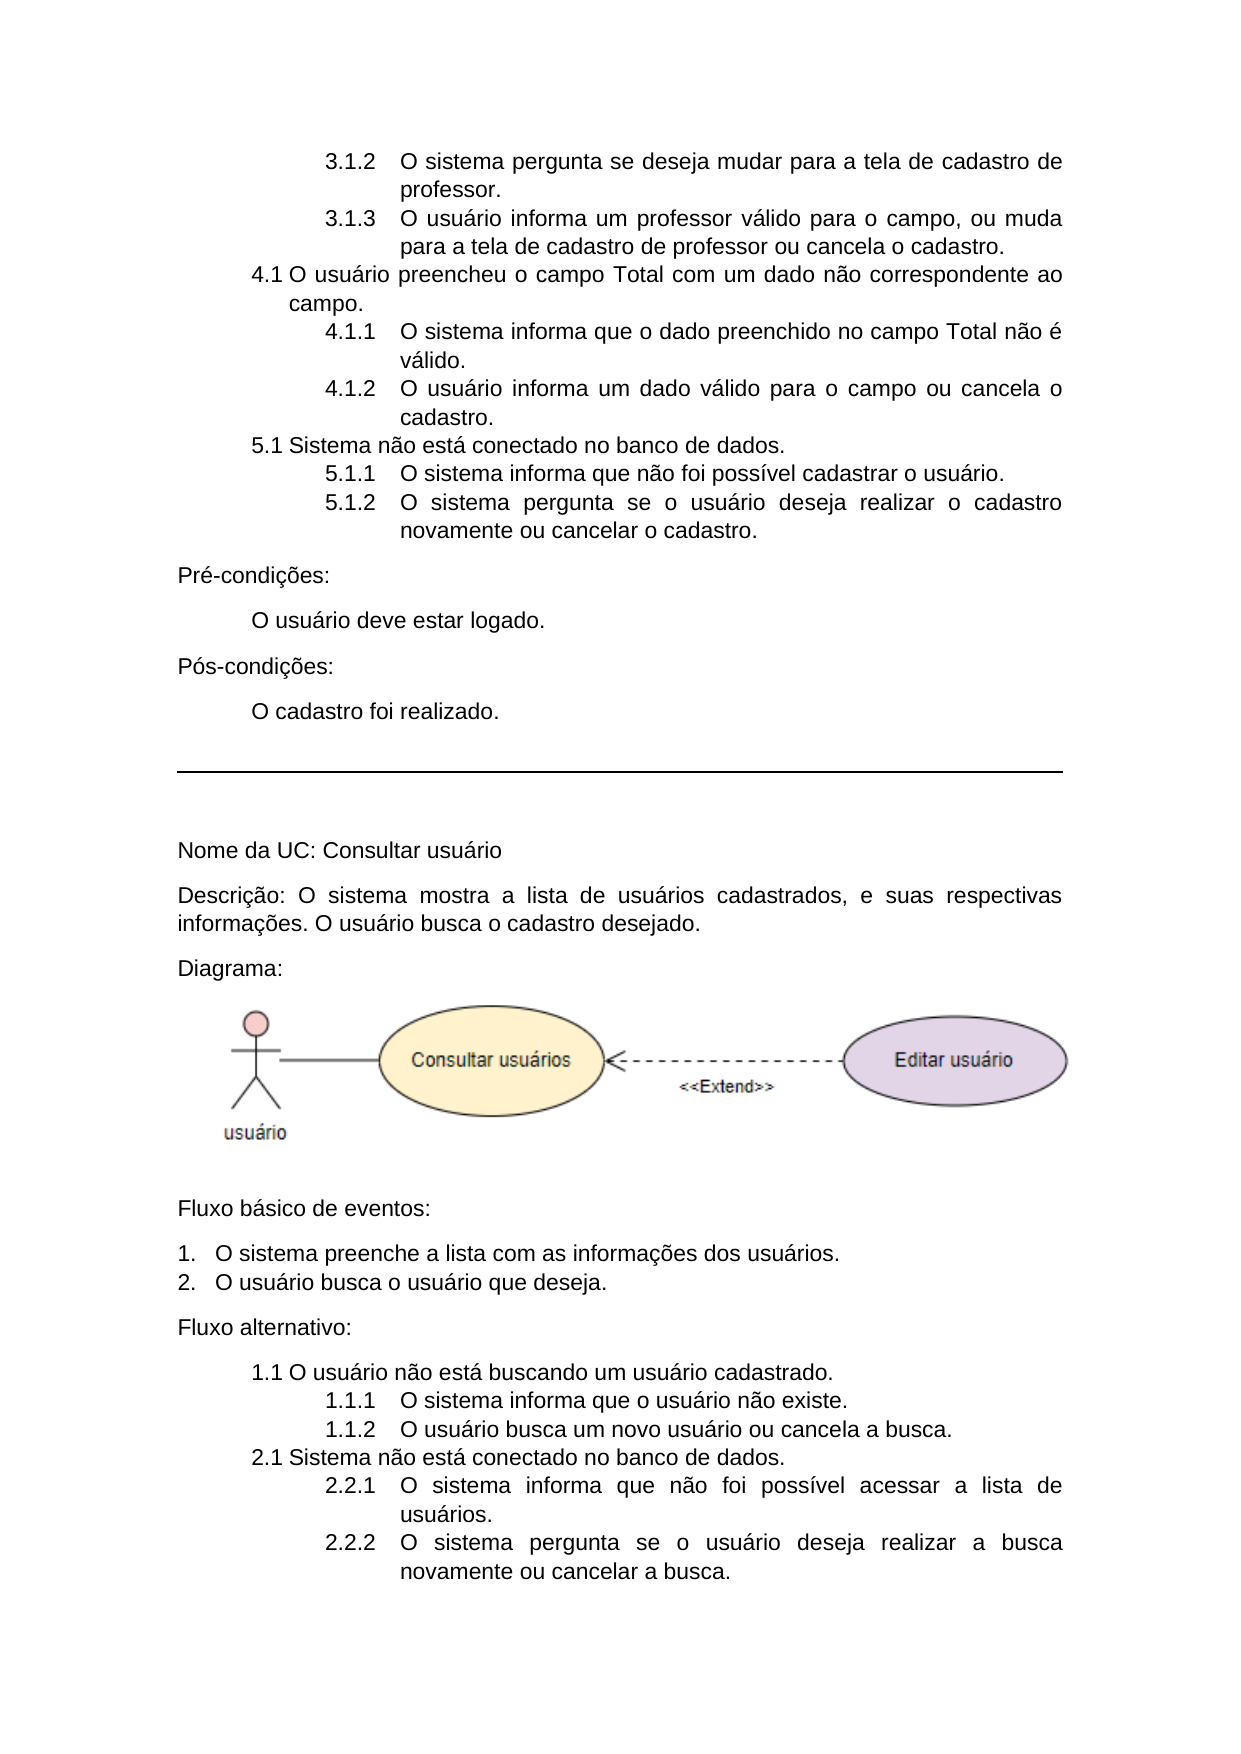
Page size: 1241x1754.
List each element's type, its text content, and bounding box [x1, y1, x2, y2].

text Fluxo alternativo: [177, 1314, 1063, 1340]
list O usuário não está buscando um usuário cadastrado. [251, 1359, 1063, 1385]
picture [177, 983, 1115, 1177]
list O sistema pergunta se o usuário deseja realizar a busca novamente ou cancelar a busca. [325, 1529, 1063, 1584]
text Fluxo básico de eventos: [177, 1195, 1063, 1221]
list O sistema preenche a lista com as informações dos usuários. [177, 1240, 1063, 1266]
list O sistema pergunta se deseja mudar para a tela de cadastro de professor. [325, 148, 1063, 202]
list O sistema informa que o usuário não existe. [325, 1387, 1063, 1413]
list Sistema não está conectado no banco de dados. [251, 432, 1063, 458]
text Descrição: O sistema mostra a lista de usuários cadastrados, e suas respectivas informações. O usuário busca o cadastro desejado. [177, 882, 1063, 937]
list O usuário busca o usuário que deseja. [177, 1268, 1063, 1295]
list O sistema informa que não foi possível cadastrar o usuário. [325, 460, 1063, 487]
list O usuário informa um professor válido para o campo, ou muda para a tela de cadastro de professor ou cancela o cadastro. [325, 204, 1063, 259]
list O sistema pergunta se o usuário deseja realizar o cadastro novamente ou cancelar o cadastro. [325, 489, 1063, 544]
list Sistema não está conectado no banco de dados. [251, 1444, 1063, 1470]
text Diagrama: [177, 955, 1063, 983]
text O usuário deve estar logado. [177, 607, 1063, 634]
text Pré-condições: [177, 562, 1063, 589]
list O sistema informa que não foi possível acessar a lista de usuários. [325, 1472, 1063, 1527]
text Nome da UC: Consultar usuário [177, 837, 1063, 863]
text Pós-condições: [177, 653, 1063, 679]
list O sistema informa que o dado preenchido no campo Total não é válido. [325, 318, 1063, 373]
list O usuário informa um dado válido para o campo ou cancela o cadastro. [325, 375, 1063, 430]
list O usuário preencheu o campo Total com um dado não correspondente ao campo. [251, 261, 1063, 316]
text O cadastro foi realizado. [177, 698, 1063, 724]
list O usuário busca um novo usuário ou cancela a busca. [325, 1416, 1063, 1442]
